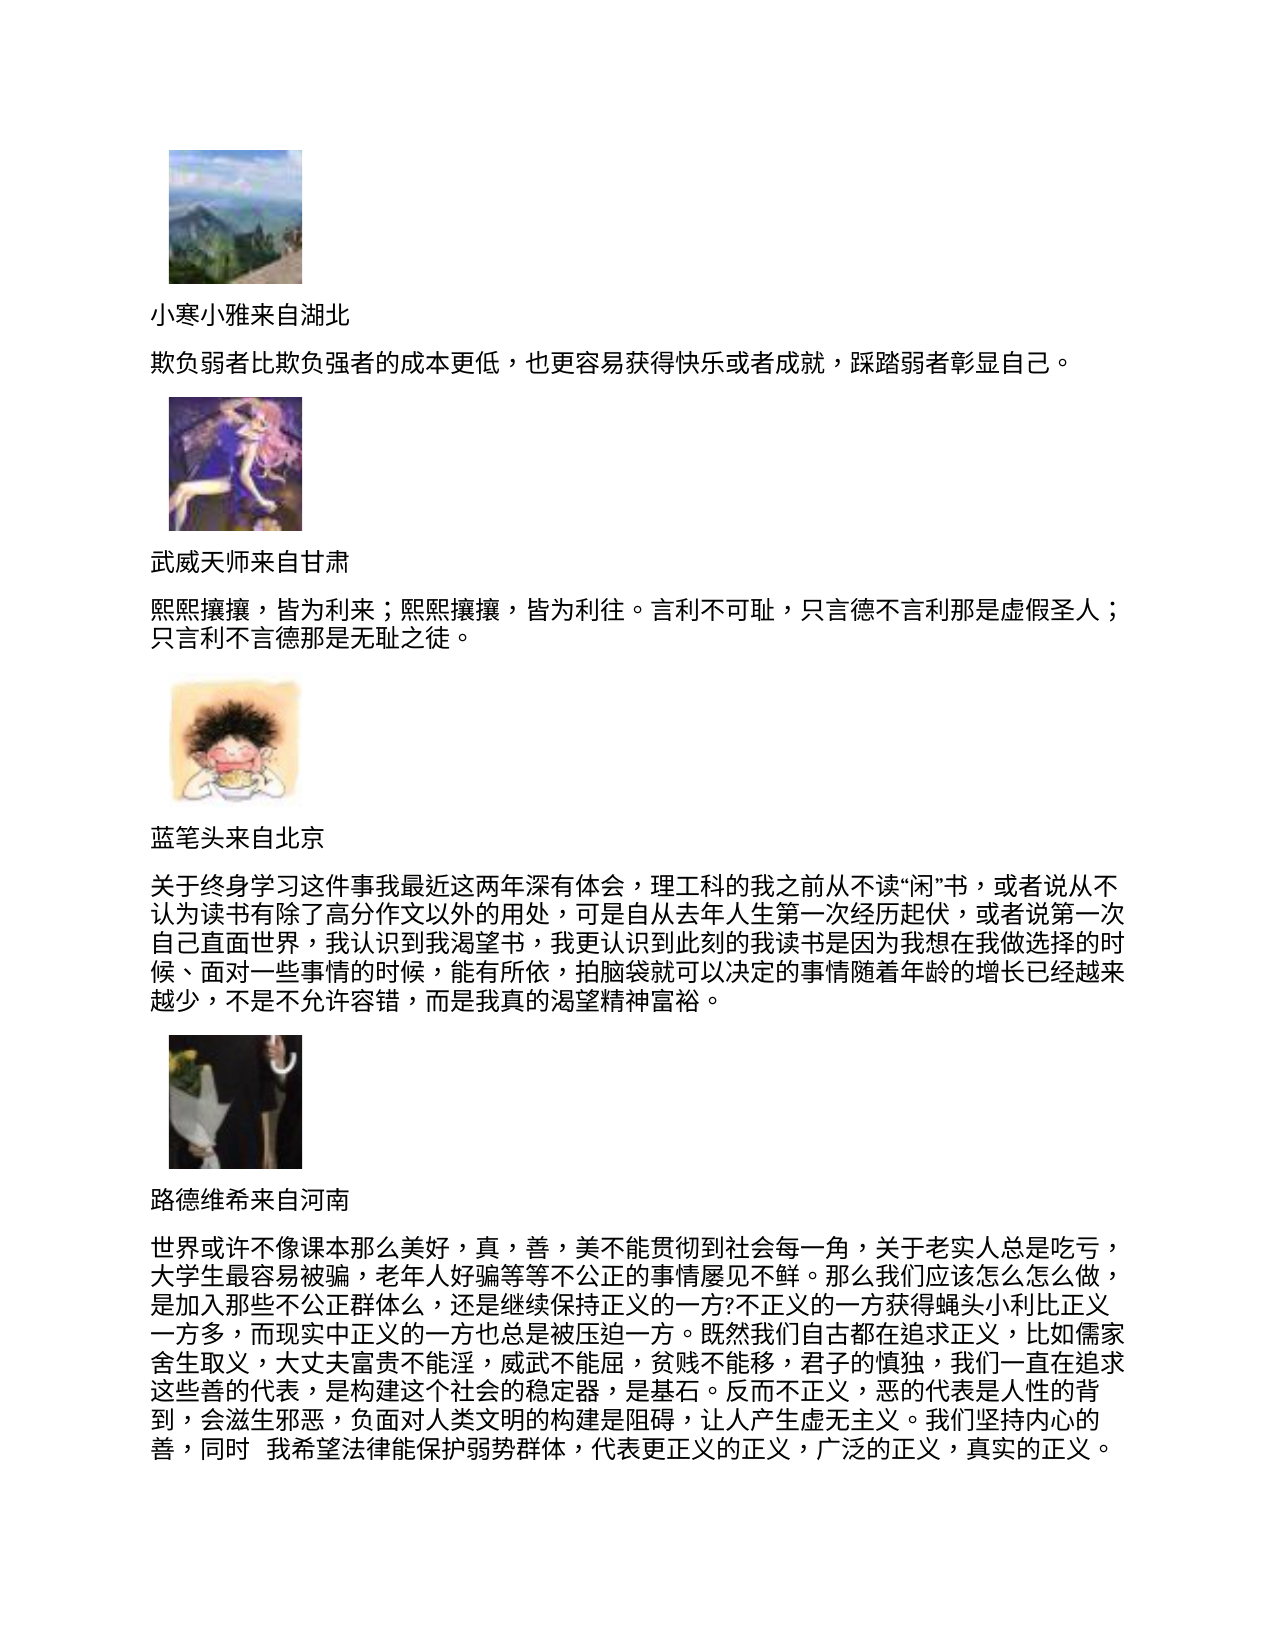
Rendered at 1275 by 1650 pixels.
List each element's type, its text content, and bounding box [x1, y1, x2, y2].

text 熙熙攘攘，皆为利来；熙熙攘攘，皆为利往。言利不可耻，只言德不言利那是虚假圣人；只言利不言德那是无耻之徒。 [150, 597, 1125, 654]
text 路德维希来自河南 [150, 1187, 1125, 1216]
text 蓝笔头来自北京 [150, 825, 1125, 854]
picture [168, 150, 303, 284]
text 关于终身学习这件事我最近这两年深有体会，理工科的我之前从不读“闲”书，或者说从不认为读书有除了高分作文以外的用处，可是自从去年人生第一次经历起伏，或者说第一次自己直面世界，我认识到我渴望书，我更认识到此刻的我读书是因为我想在我做选择的时候、面对一些事情的时候，能有所依，拍脑袋就可以决定的事情随着年龄的增长已经越来越少，不是不允许容错，而是我真的渴望精神富裕。 [150, 872, 1125, 1016]
text 欺负弱者比欺负强者的成本更低，也更容易获得快乐或者成就，踩踏弱者彰显自己。 [150, 349, 1125, 378]
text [150, 1234, 1125, 1464]
text 小寒小雅来自湖北 [150, 302, 1125, 331]
picture [168, 672, 303, 807]
picture [168, 1035, 303, 1169]
text 武威天师来自甘肃 [150, 549, 1125, 578]
picture [168, 397, 303, 531]
